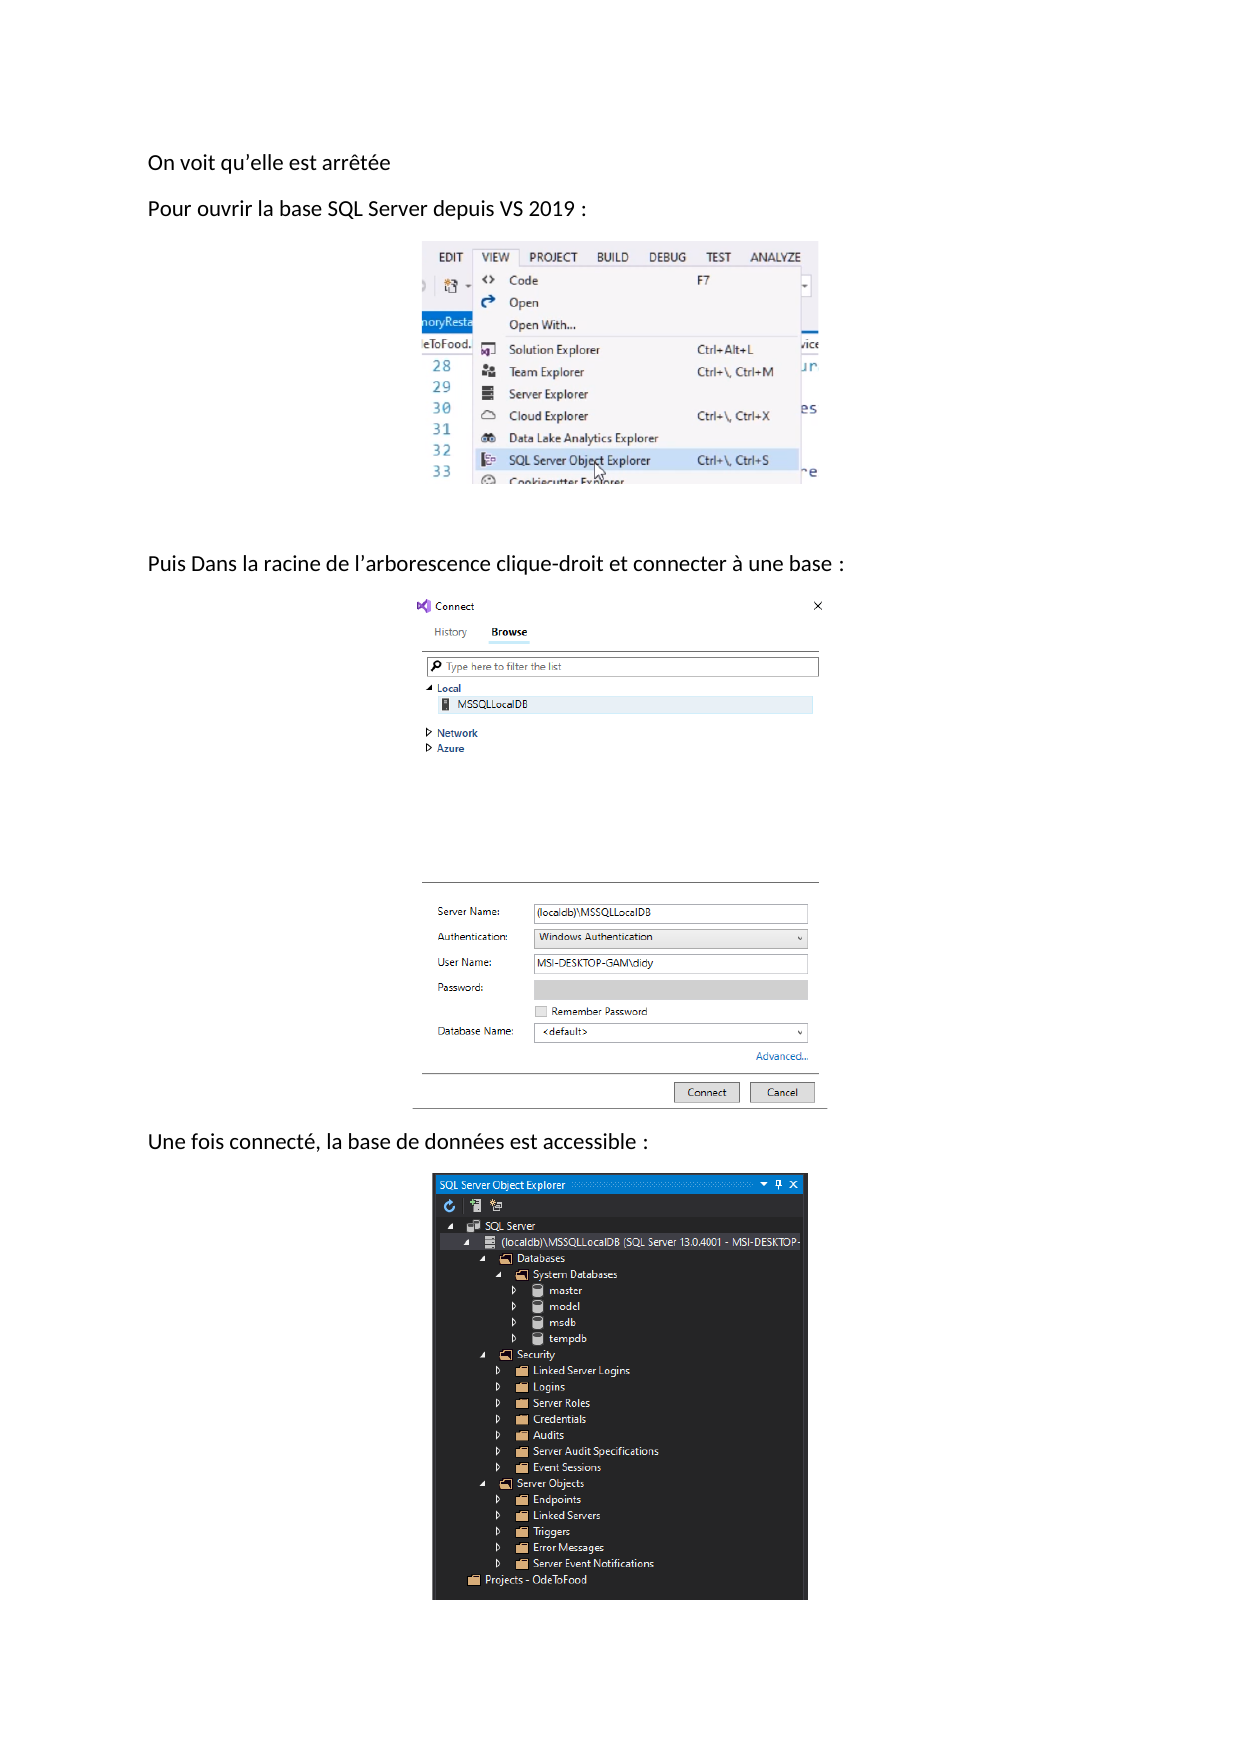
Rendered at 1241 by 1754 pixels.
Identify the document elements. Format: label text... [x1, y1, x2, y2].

text Une fois connecté, la base de données est accessible : [148, 1127, 1093, 1155]
text Puis Dans la racine de l’arborescence clique-droit et connecter à une base : [148, 549, 1093, 577]
text Pour ouvrir la base SQL Server depuis VS 2019 : [148, 194, 1093, 222]
text On voit qu’elle est arrêtée [148, 148, 1093, 176]
